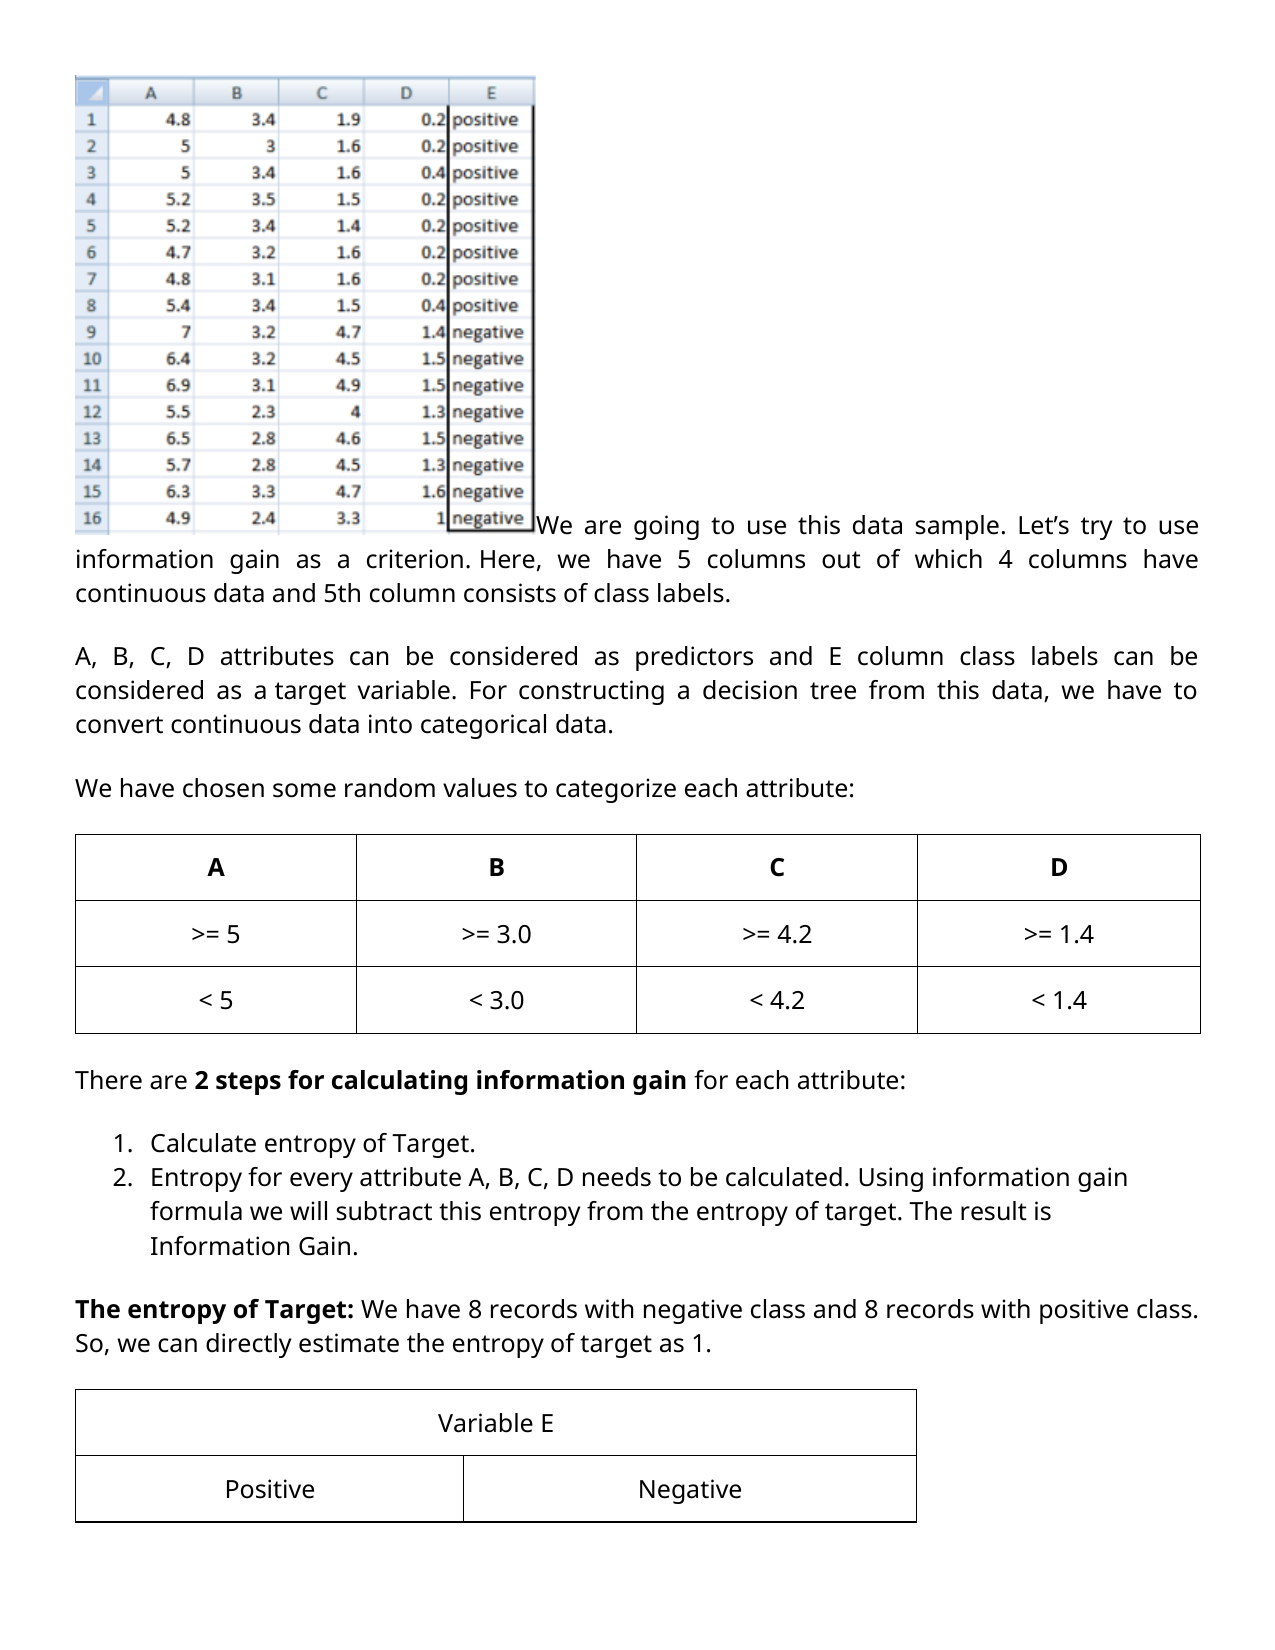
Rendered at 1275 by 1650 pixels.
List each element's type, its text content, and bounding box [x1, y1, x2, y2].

table_cell < 5 [76, 967, 356, 1032]
table_cell >= 3.0 [357, 901, 636, 966]
text We have chosen some random values to categorize each attribute: [75, 770, 1200, 804]
table_cell Positive [76, 1456, 463, 1521]
list Calculate entropy of Target. [112, 1126, 1200, 1160]
list Entropy for every attribute A, B, C, D needs to be calculated. Using information gain formula we will subtract this entropy from the entropy of target. The result is Information Gain. [112, 1160, 1200, 1262]
table_cell < 1.4 [918, 967, 1200, 1032]
table_header B [357, 835, 636, 900]
table_cell < 4.2 [637, 967, 917, 1032]
text There are 2 steps for calculating information gain for each attribute: [75, 1063, 1200, 1097]
text The entropy of Target: We have 8 records with negative class and 8 records with positive class. So, we can directly estimate the entropy of target as 1. [75, 1291, 1200, 1359]
text A, B, C, D attributes can be considered as predictors and E column class labels can be considered as a target variable. For constructing a decision tree from this data, we have to convert continuous data into categorical data. [75, 639, 1200, 741]
table_cell >= 1.4 [918, 901, 1200, 966]
table_header A [76, 835, 356, 900]
table_cell Negative [464, 1456, 916, 1521]
table_cell >= 4.2 [637, 901, 917, 966]
picture [75, 75, 536, 535]
table_header Variable E [76, 1390, 916, 1455]
table_cell < 3.0 [357, 967, 636, 1032]
table_header C [637, 835, 917, 900]
table_header D [918, 835, 1200, 900]
table_cell >= 5 [76, 901, 356, 966]
